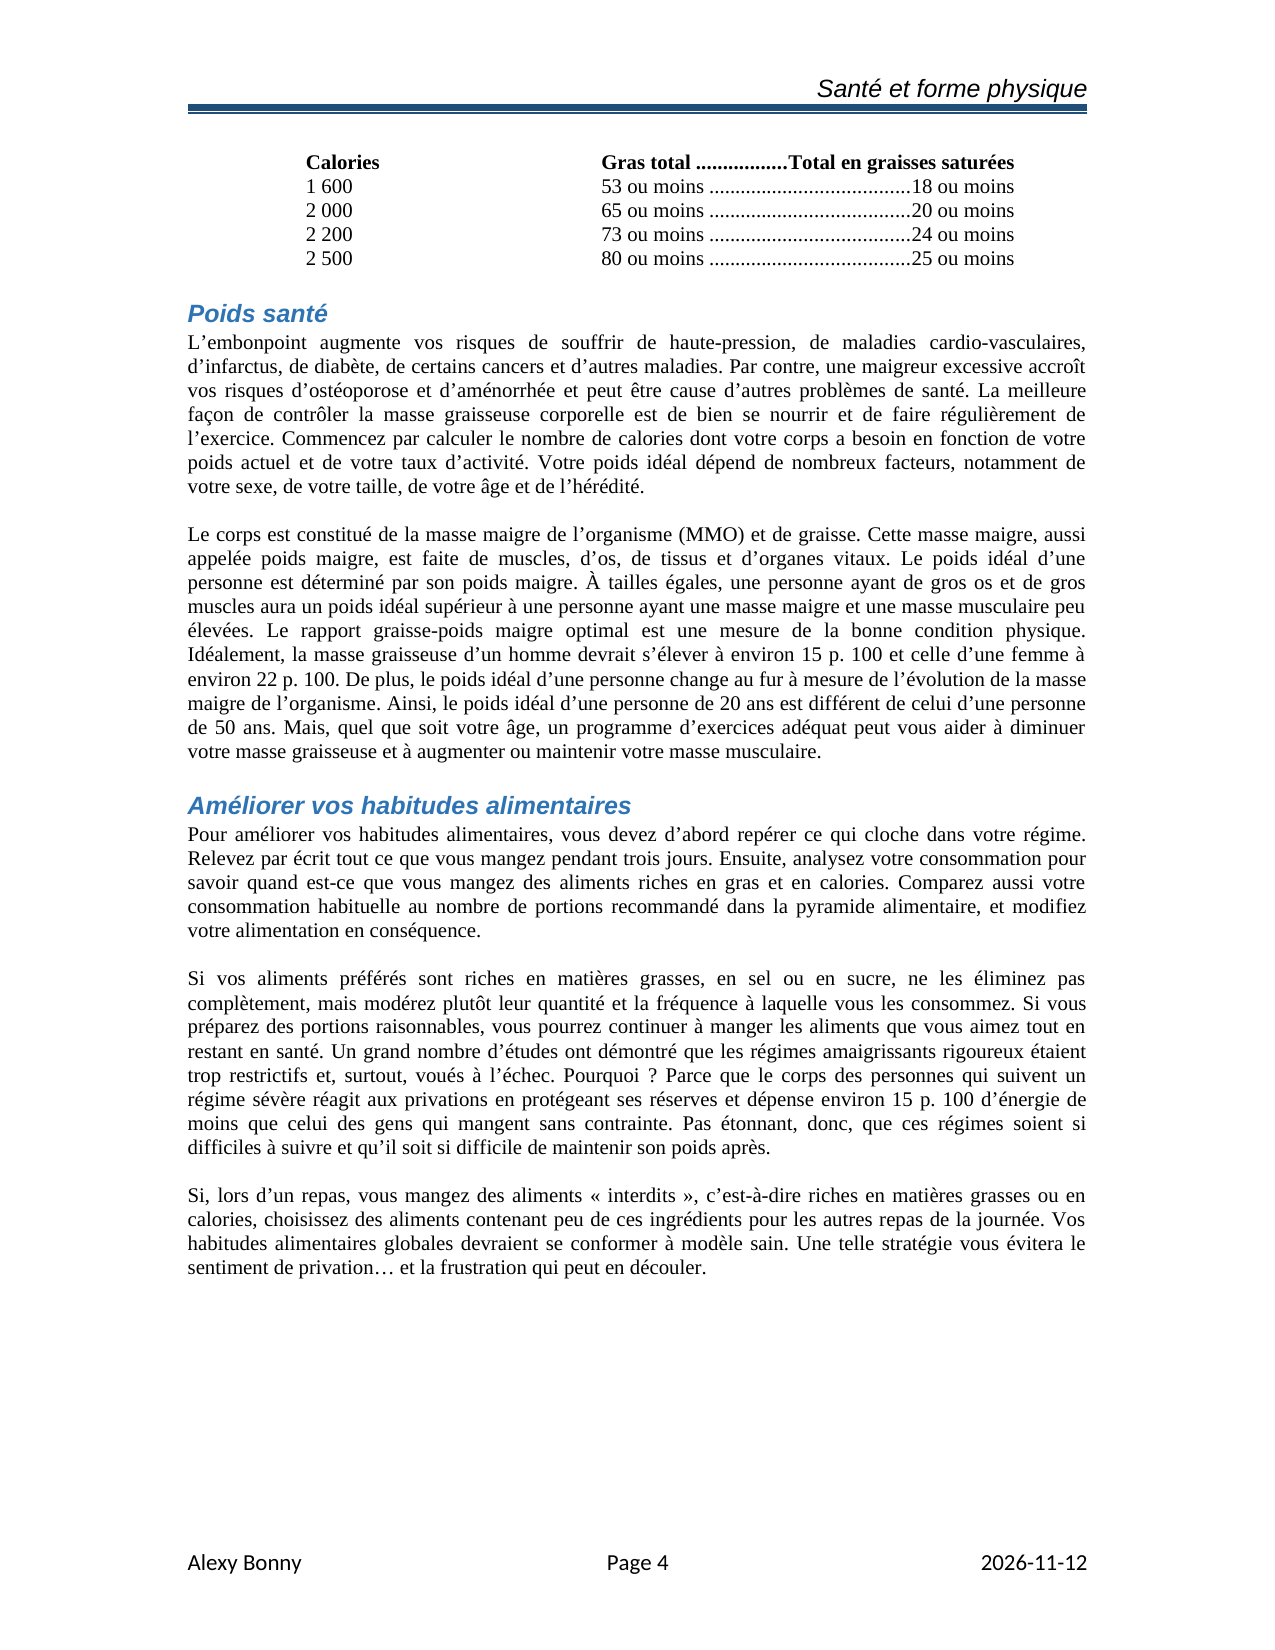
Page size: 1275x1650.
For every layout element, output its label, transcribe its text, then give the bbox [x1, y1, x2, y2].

text Le corps est constitué de la masse maigre de l’organisme (MMO) et de graisse. Cette masse maigre, aussi appelée poids maigre, est faite de muscles, d’os, de tissus et d’organes vitaux. Le poids idéal d’une personne est déterminé par son poids maigre. À tailles égales, une personne ayant de gros os et de gros muscles aura un poids idéal supérieur à une personne ayant une masse maigre et une masse musculaire peu élevées. Le rapport graisse-poids maigre optimal est une mesure de la bonne condition physique. Idéalement, la masse graisseuse d’un homme devrait s’élever à environ 15 p. 100 et celle d’une femme à environ 22 p. 100. De plus, le poids idéal d’une personne change au fur à mesure de l’évolution de la masse maigre de l’organisme. Ainsi, le poids idéal d’une personne de 20 ans est différent de celui d’une personne de 50 ans. Mais, quel que soit votre âge, un programme d’exercices adéquat peut vous aider à diminuer votre masse graisseuse et à augmenter ou maintenir votre masse musculaire. [187, 522, 1087, 763]
text Si, lors d’un repas, vous mangez des aliments « interdits », c’est-à-dire riches en matières grasses ou en calories, choisissez des aliments contenant peu de ces ingrédients pour les autres repas de la journée. Vos habitudes alimentaires globales devraient se conformer à modèle sain. Une telle stratégie vous évitera le sentiment de privation… et la frustration qui peut en découler. [187, 1183, 1087, 1279]
text 1 600 53 ou moins 18 ou moins [187, 174, 1087, 198]
subtitle Améliorer vos habitudes alimentaires [187, 791, 1087, 820]
subtitle Poids santé [187, 298, 1087, 327]
text 2 500 80 ou moins 25 ou moins [187, 246, 1087, 270]
text 2 200 73 ou moins 24 ou moins [187, 222, 1087, 246]
text Pour améliorer vos habitudes alimentaires, vous devez d’abord repérer ce qui cloche dans votre régime. Relevez par écrit tout ce que vous mangez pendant trois jours. Ensuite, analysez votre consommation pour savoir quand est-ce que vous mangez des aliments riches en gras et en calories. Comparez aussi votre consommation habituelle au nombre de portions recommandé dans la pyramide alimentaire, et modifiez votre alimentation en conséquence. [187, 822, 1087, 942]
text 2 000 65 ou moins 20 ou moins [187, 198, 1087, 222]
text Si vos aliments préférés sont riches en matières grasses, en sel ou en sucre, ne les éliminez pas complètement, mais modérez plutôt leur quantité et la fréquence à laquelle vous les consommez. Si vous préparez des portions raisonnables, vous pourrez continuer à manger les aliments que vous aimez tout en restant en santé. Un grand nombre d’études ont démontré que les régimes amaigrissants rigoureux étaient trop restrictifs et, surtout, voués à l’échec. Pourquoi ? Parce que le corps des personnes qui suivent un régime sévère réagit aux privations en protégeant ses réserves et dépense environ 15 p. 100 d’énergie de moins que celui des gens qui mangent sans contrainte. Pas étonnant, donc, que ces régimes soient si difficiles à suivre et qu’il soit si difficile de maintenir son poids après. [187, 966, 1087, 1159]
text L’embonpoint augmente vos risques de souffrir de haute-pression, de maladies cardio-vasculaires, d’infarctus, de diabète, de certains cancers et d’autres maladies. Par contre, une maigreur excessive accroît vos risques d’ostéoporose et d’aménorrhée et peut être cause d’autres problèmes de santé. La meilleure façon de contrôler la masse graisseuse corporelle est de bien se nourrir et de faire régulièrement de l’exercice. Commencez par calculer le nombre de calories dont votre corps a besoin en fonction de votre poids actuel et de votre taux d’activité. Votre poids idéal dépend de nombreux facteurs, notamment de votre sexe, de votre taille, de votre âge et de l’hérédité. [187, 329, 1087, 498]
text Calories Gras total Total en graisses saturées [187, 150, 1087, 174]
